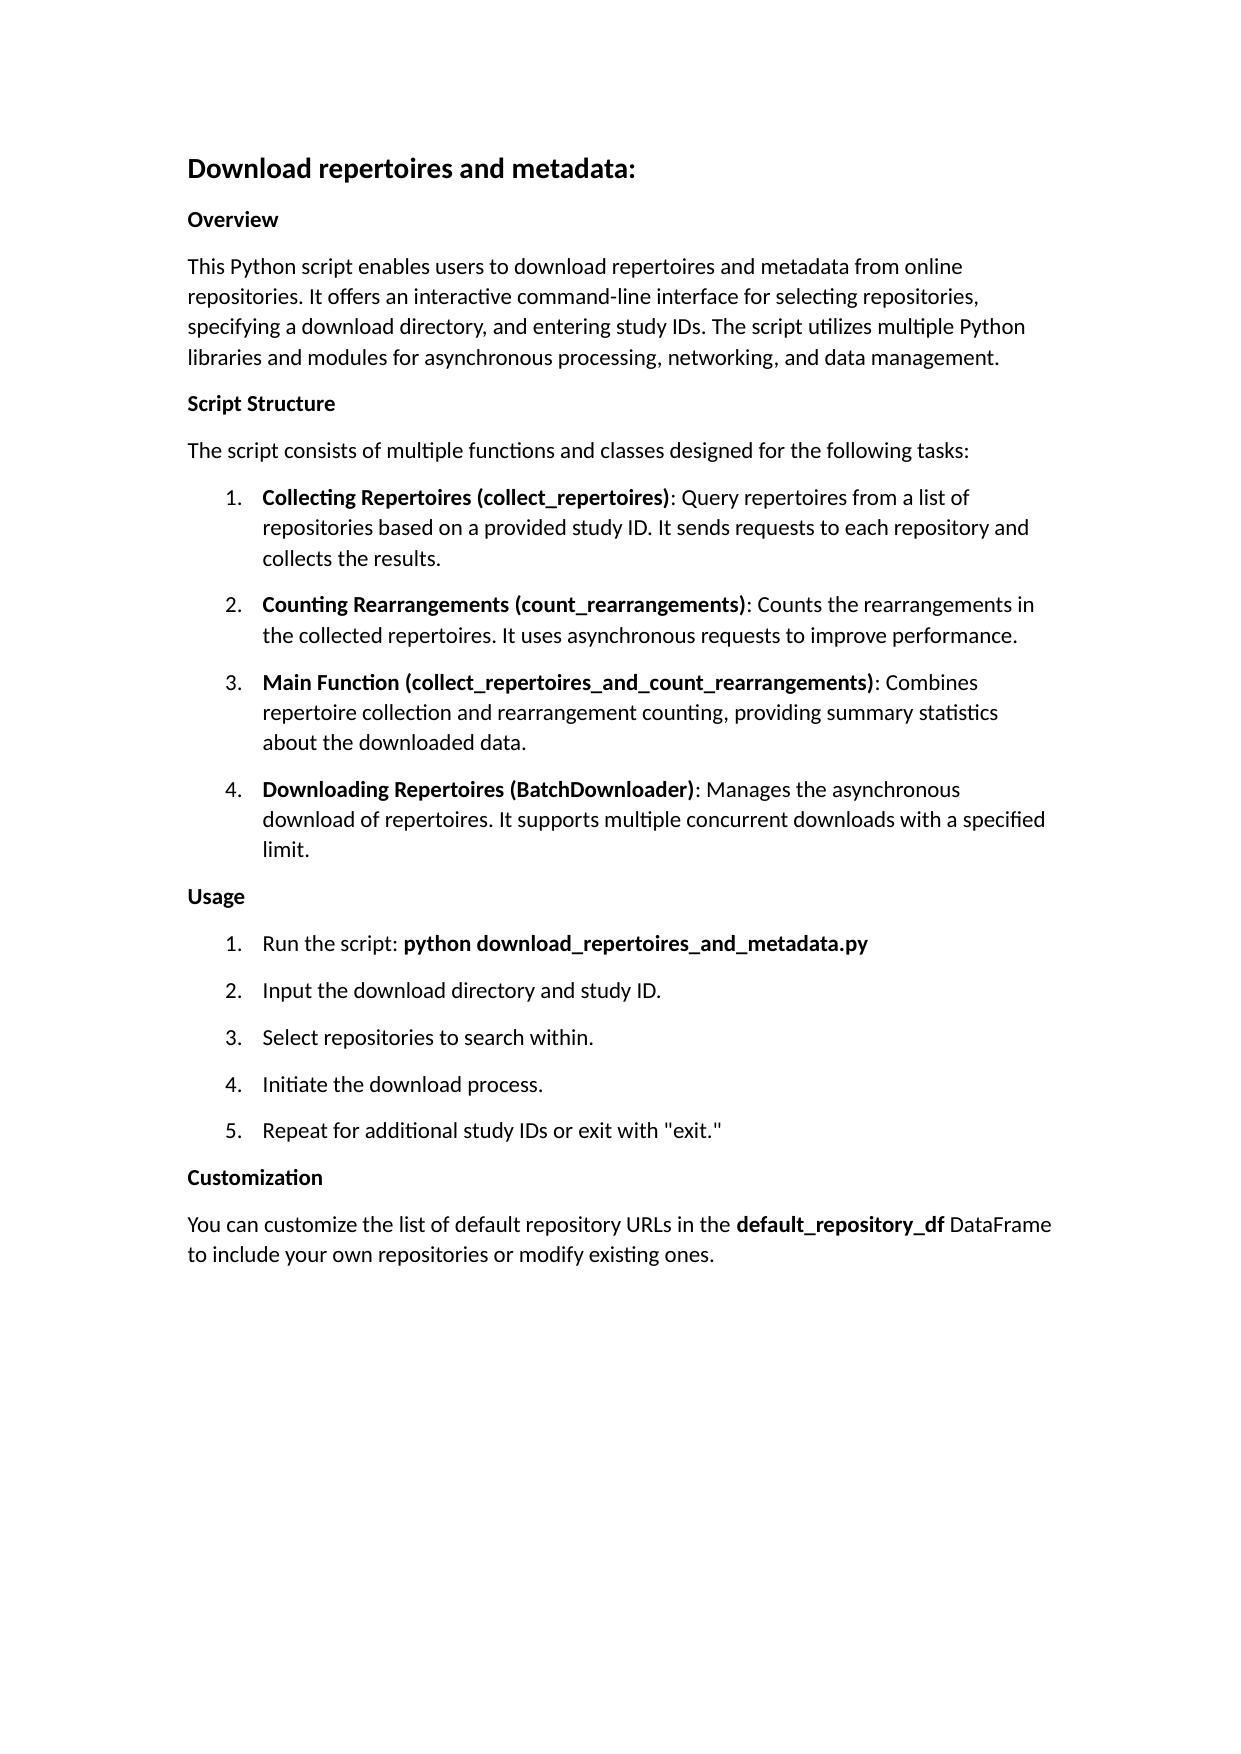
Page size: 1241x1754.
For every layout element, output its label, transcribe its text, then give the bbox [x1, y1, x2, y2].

list Select repositories to search within. [225, 1023, 1053, 1051]
list Main Function (collect_repertoires_and_count_rearrangements): Combines repertoire collection and rearrangement counting, providing summary statistics about the downloaded data. [225, 668, 1053, 756]
text The script consists of multiple functions and classes designed for the following tasks: [187, 436, 1053, 464]
text This Python script enables users to download repertoires and metadata from online repositories. It offers an interactive command-line interface for selecting repositories, specifying a download directory, and entering study IDs. The script utilizes multiple Python libraries and modules for asynchronous processing, networking, and data management. [187, 252, 1053, 371]
list Downloading Repertoires (BatchDownloader): Manages the asynchronous download of repertoires. It supports multiple concurrent downloads with a specified limit. [225, 775, 1053, 863]
list Input the download directory and study ID. [225, 976, 1053, 1004]
list Run the script: python download_repertoires_and_metadata.py [225, 929, 1053, 957]
list Initiate the download process. [225, 1070, 1053, 1098]
list Collecting Repertoires (collect_repertoires): Query repertoires from a list of repositories based on a provided study ID. It sends requests to each repository and collects the results. [225, 483, 1053, 572]
text Usage [187, 882, 1053, 910]
list Counting Rearrangements (count_rearrangements): Counts the rearrangements in the collected repertoires. It uses asynchronous requests to improve performance. [225, 591, 1053, 649]
text You can customize the list of default repository URLs in the default_repository_df DataFrame to include your own repositories or modify existing ones. [187, 1210, 1053, 1268]
text Download repertoires and metadata: [187, 150, 1053, 186]
list Repeat for additional study IDs or exit with "exit." [225, 1117, 1053, 1144]
text Script Structure [187, 389, 1053, 417]
text Customization [187, 1163, 1053, 1191]
text Overview [187, 205, 1053, 233]
